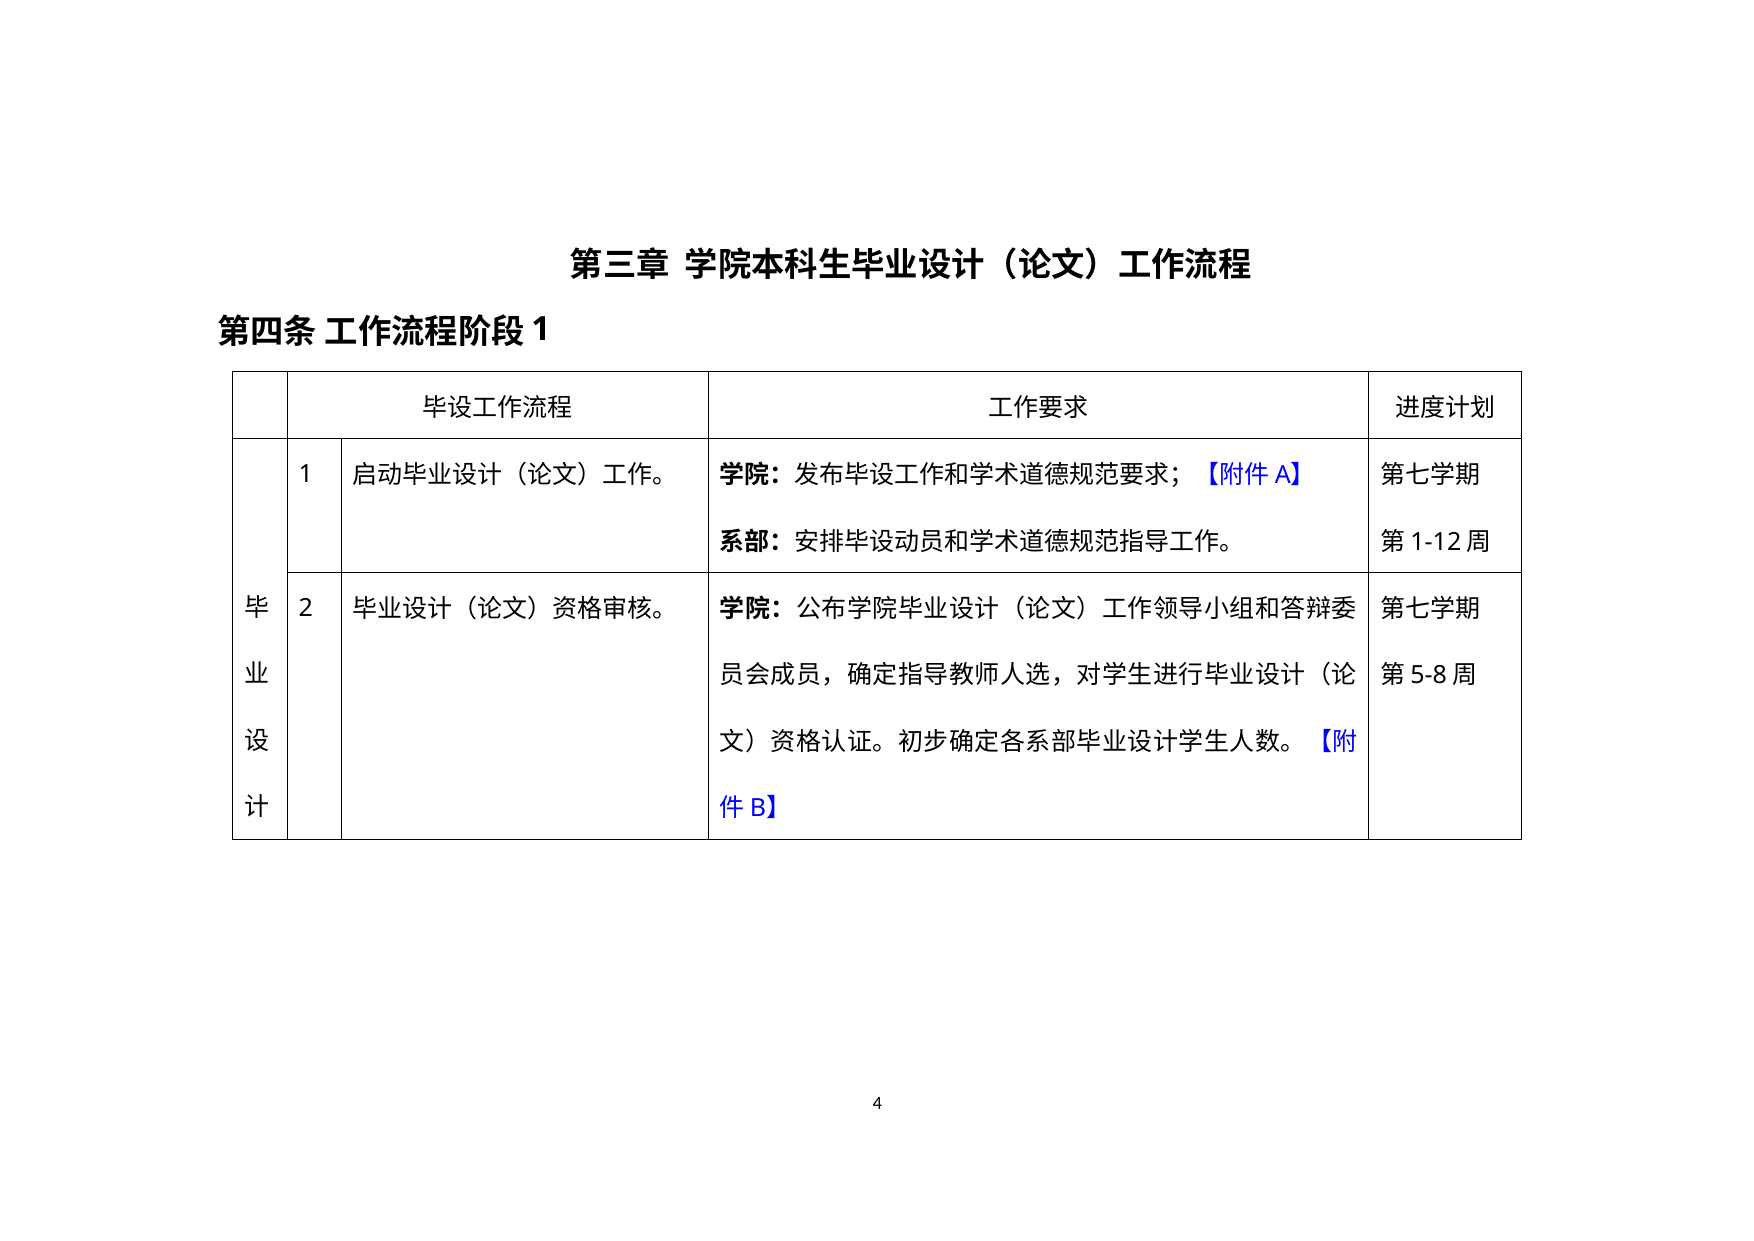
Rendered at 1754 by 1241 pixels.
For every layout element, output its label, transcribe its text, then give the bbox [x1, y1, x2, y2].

table_cell 毕业设计启动阶段工作 [233, 439, 287, 839]
text 第四条 工作流程阶段1 [150, 304, 1604, 371]
table_header [233, 372, 287, 438]
text 第三章 学院本科生毕业设计（论文）工作流程 [150, 238, 1604, 304]
table_header 进度计划 [1369, 372, 1521, 438]
table_cell 学院：发布毕设工作和学术道德规范要求；【附件A】 系部：安排毕设动员和学术道德规范指导工作。 [709, 439, 1368, 572]
table_cell 1 [288, 439, 341, 572]
table_header 工作要求 [709, 372, 1368, 438]
table_cell 学院：公布学院毕业设计（论文）工作领导小组和答辩委员会成员，确定指导教师人选，对学生进行毕业设计（论文）资格认证。初步确定各系部毕业设计学生人数。【附件B】 [709, 573, 1368, 839]
table_cell 启动毕业设计（论文）工作。 [342, 439, 708, 572]
table_cell 第七学期 第5-8周 [1369, 573, 1521, 839]
table_header 毕设工作流程 [288, 372, 708, 438]
table_cell 毕业设计（论文）资格审核。 [342, 573, 708, 839]
table_cell 2 [288, 573, 341, 839]
table_cell 第七学期 第1-12周 [1369, 439, 1521, 572]
